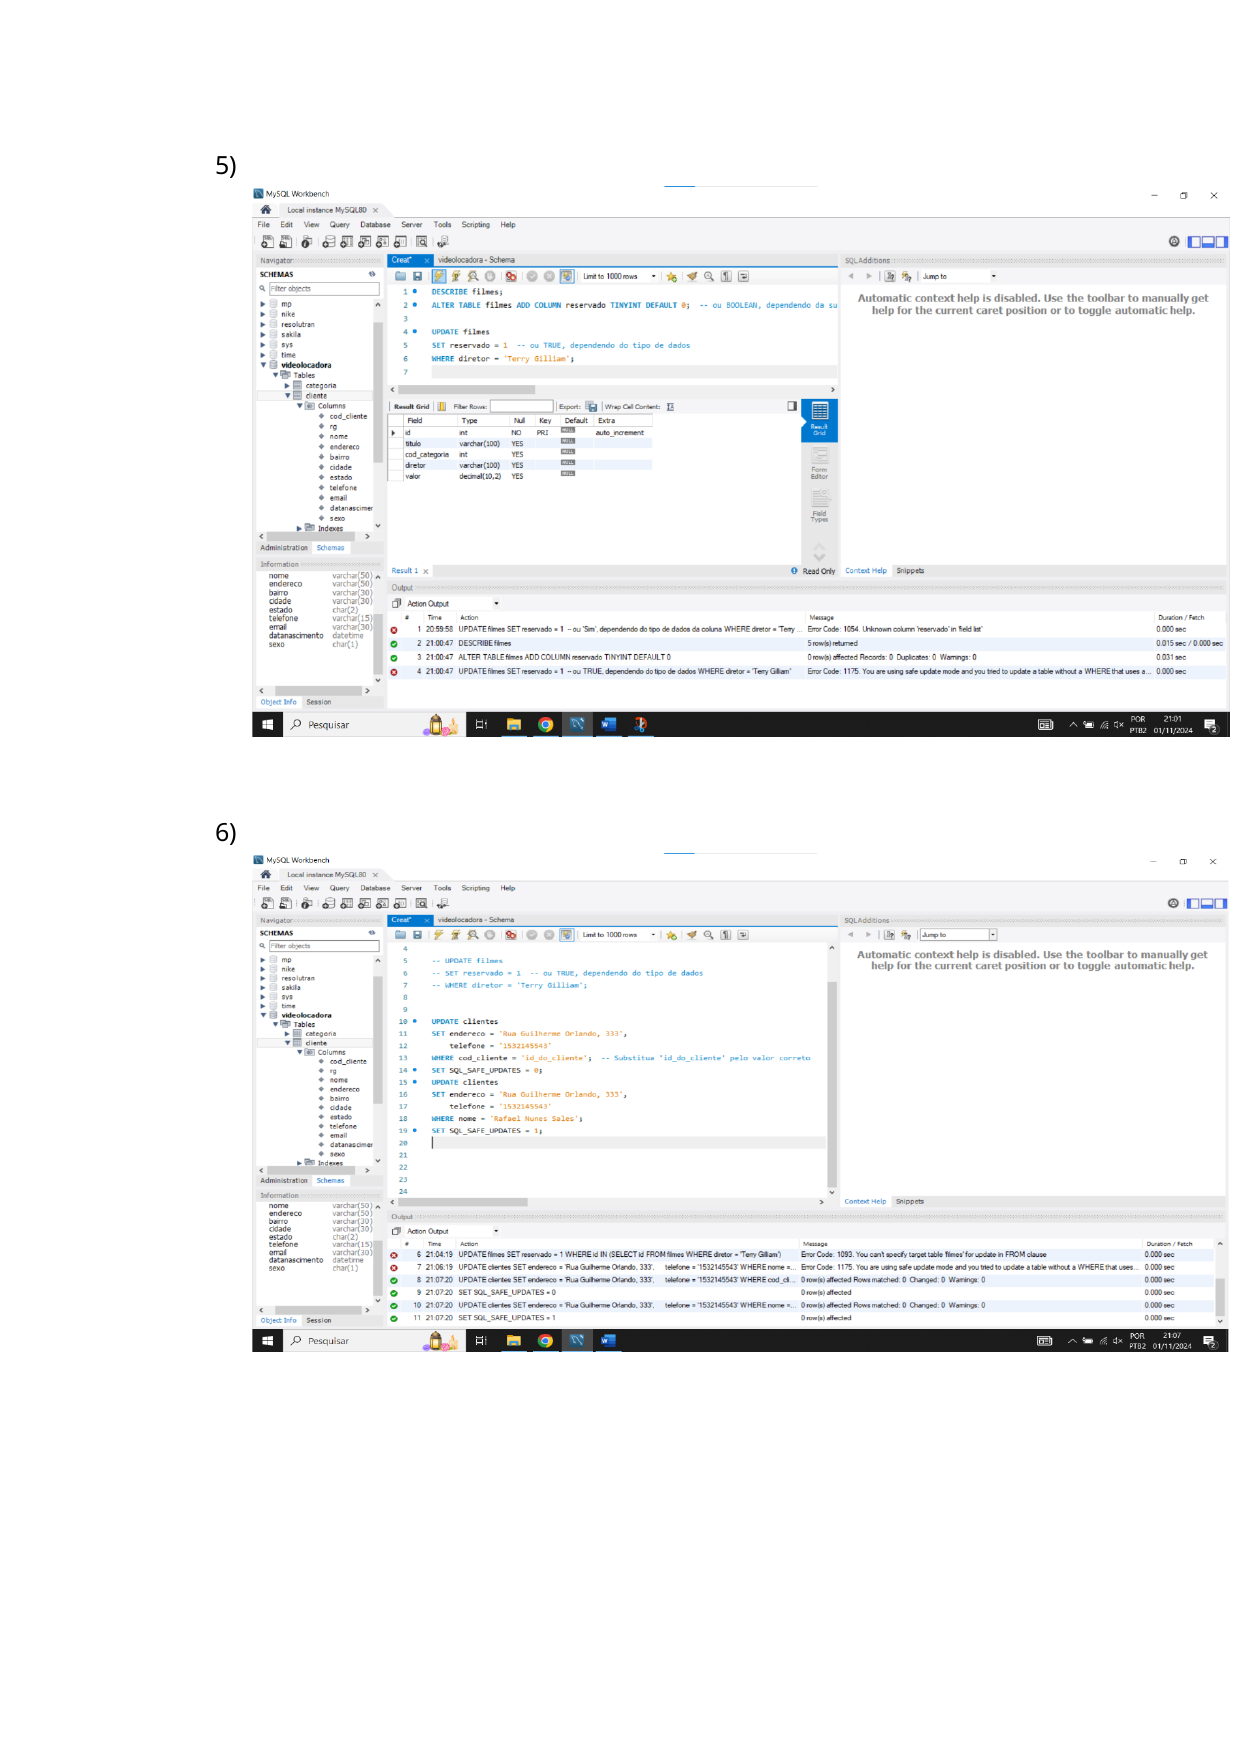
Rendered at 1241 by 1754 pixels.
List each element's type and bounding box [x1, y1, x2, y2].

picture [252, 186, 1230, 737]
picture [252, 853, 1229, 1352]
